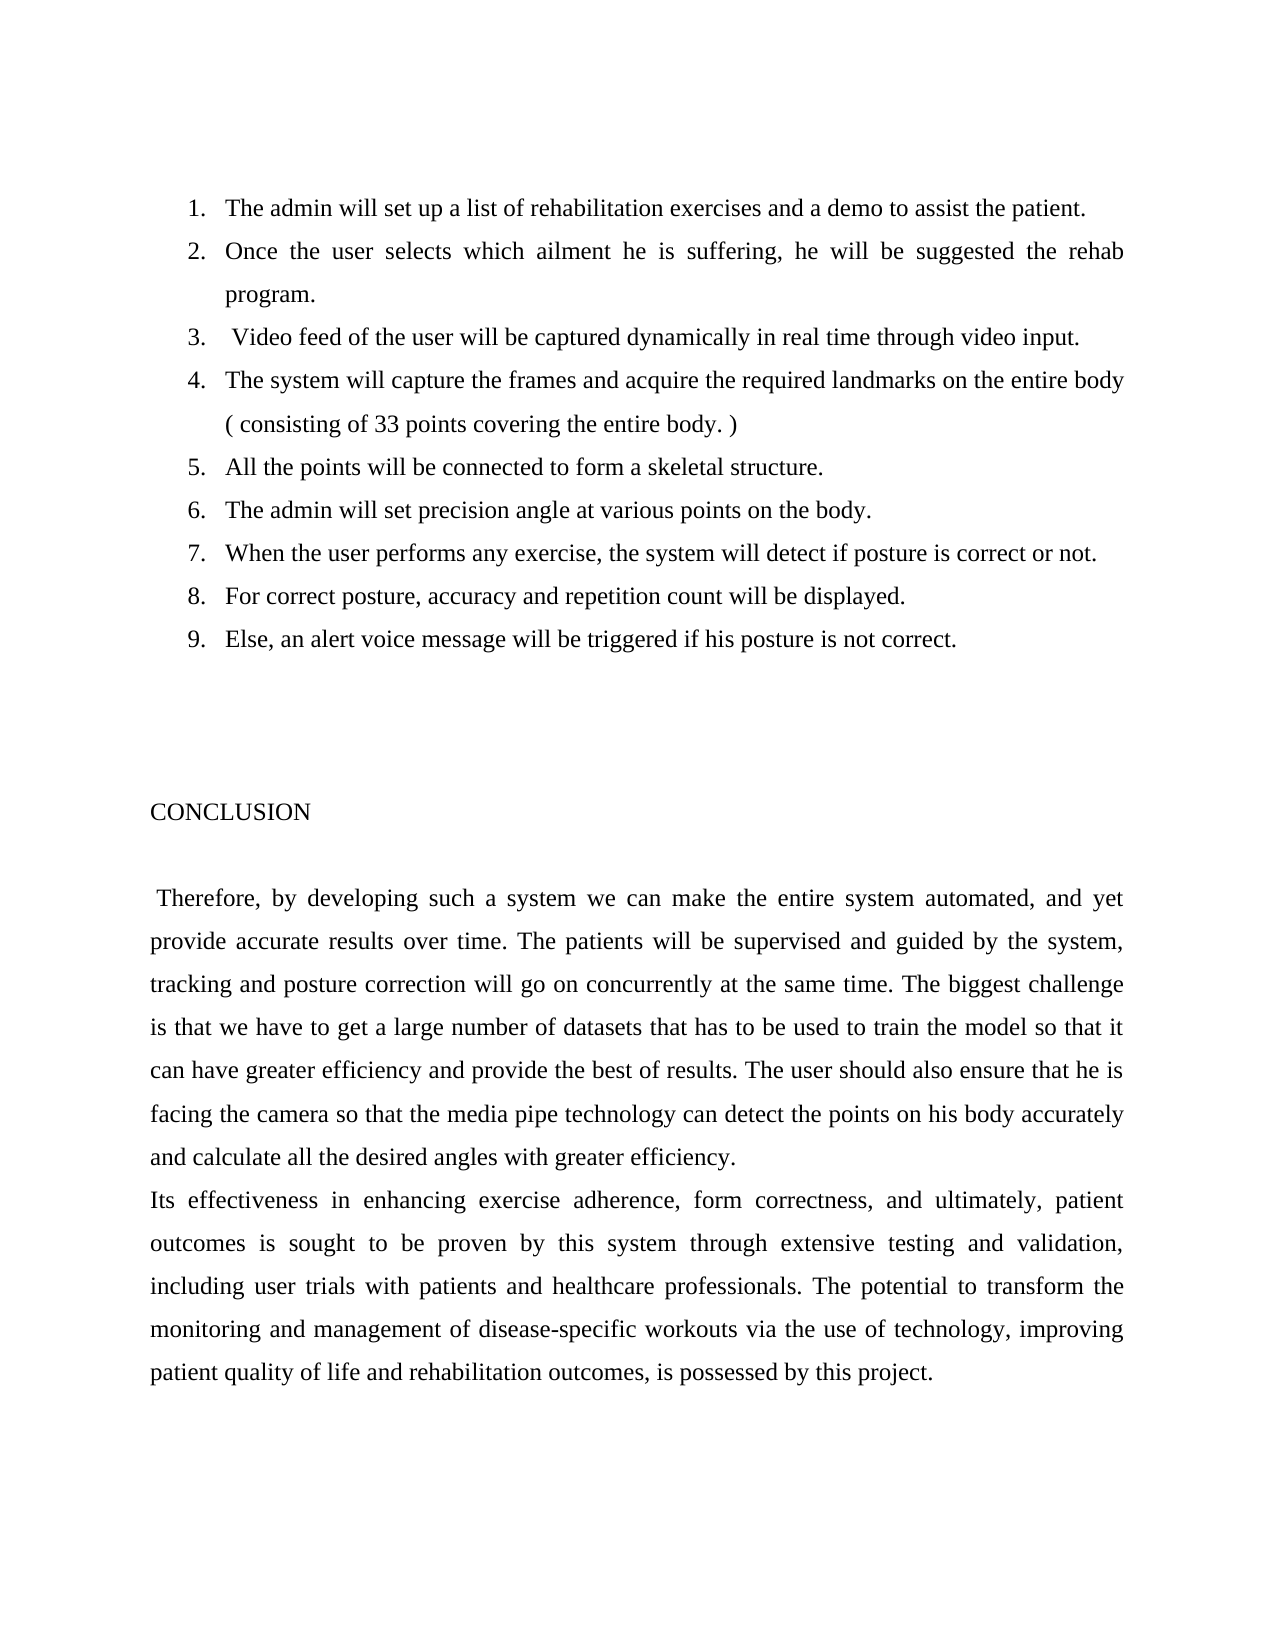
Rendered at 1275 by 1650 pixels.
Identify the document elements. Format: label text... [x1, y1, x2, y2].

list Once the user selects which ailment he is suffering, he will be suggested the rehab program. [187, 236, 1125, 308]
text Its effectiveness in enhancing exercise adherence, form correctness, and ultimately, patient outcomes is sought to be proven by this system through extensive testing and validation, including user trials with patients and healthcare professionals. The potential to transform the monitoring and management of disease-specific workouts via the use of technology, improving patient quality of life and rehabilitation outcomes, is possessed by this project. [150, 1185, 1125, 1386]
list All the points will be connected to form a skeletal structure. [187, 452, 1125, 481]
list When the user performs any exercise, the system will detect if posture is correct or not. [187, 538, 1125, 567]
list The admin will set precision angle at various points on the body. [187, 495, 1125, 524]
text CONCLUSION [150, 797, 1125, 826]
text Therefore, by developing such a system we can make the entire system automated, and yet provide accurate results over time. The patients will be supervised and guided by the system, tracking and posture correction will go on concurrently at the same time. The biggest challenge is that we have to get a large number of datasets that has to be used to train the model so that it can have greater efficiency and provide the best of results. The user should also ensure that he is facing the camera so that the media pipe technology can detect the points on his body accurately and calculate all the desired angles with greater efficiency. [150, 883, 1125, 1171]
list For correct posture, accuracy and repetition count will be displayed. [187, 581, 1125, 610]
list Else, an alert voice message will be triggered if his posture is not correct. [187, 624, 1125, 653]
list Video feed of the user will be captured dynamically in real time through video input. [187, 322, 1125, 351]
list The admin will set up a list of rehabilitation exercises and a demo to assist the patient. [187, 193, 1125, 222]
list The system will capture the frames and acquire the required landmarks on the entire body ( consisting of 33 points covering the entire body. ) [187, 366, 1125, 437]
